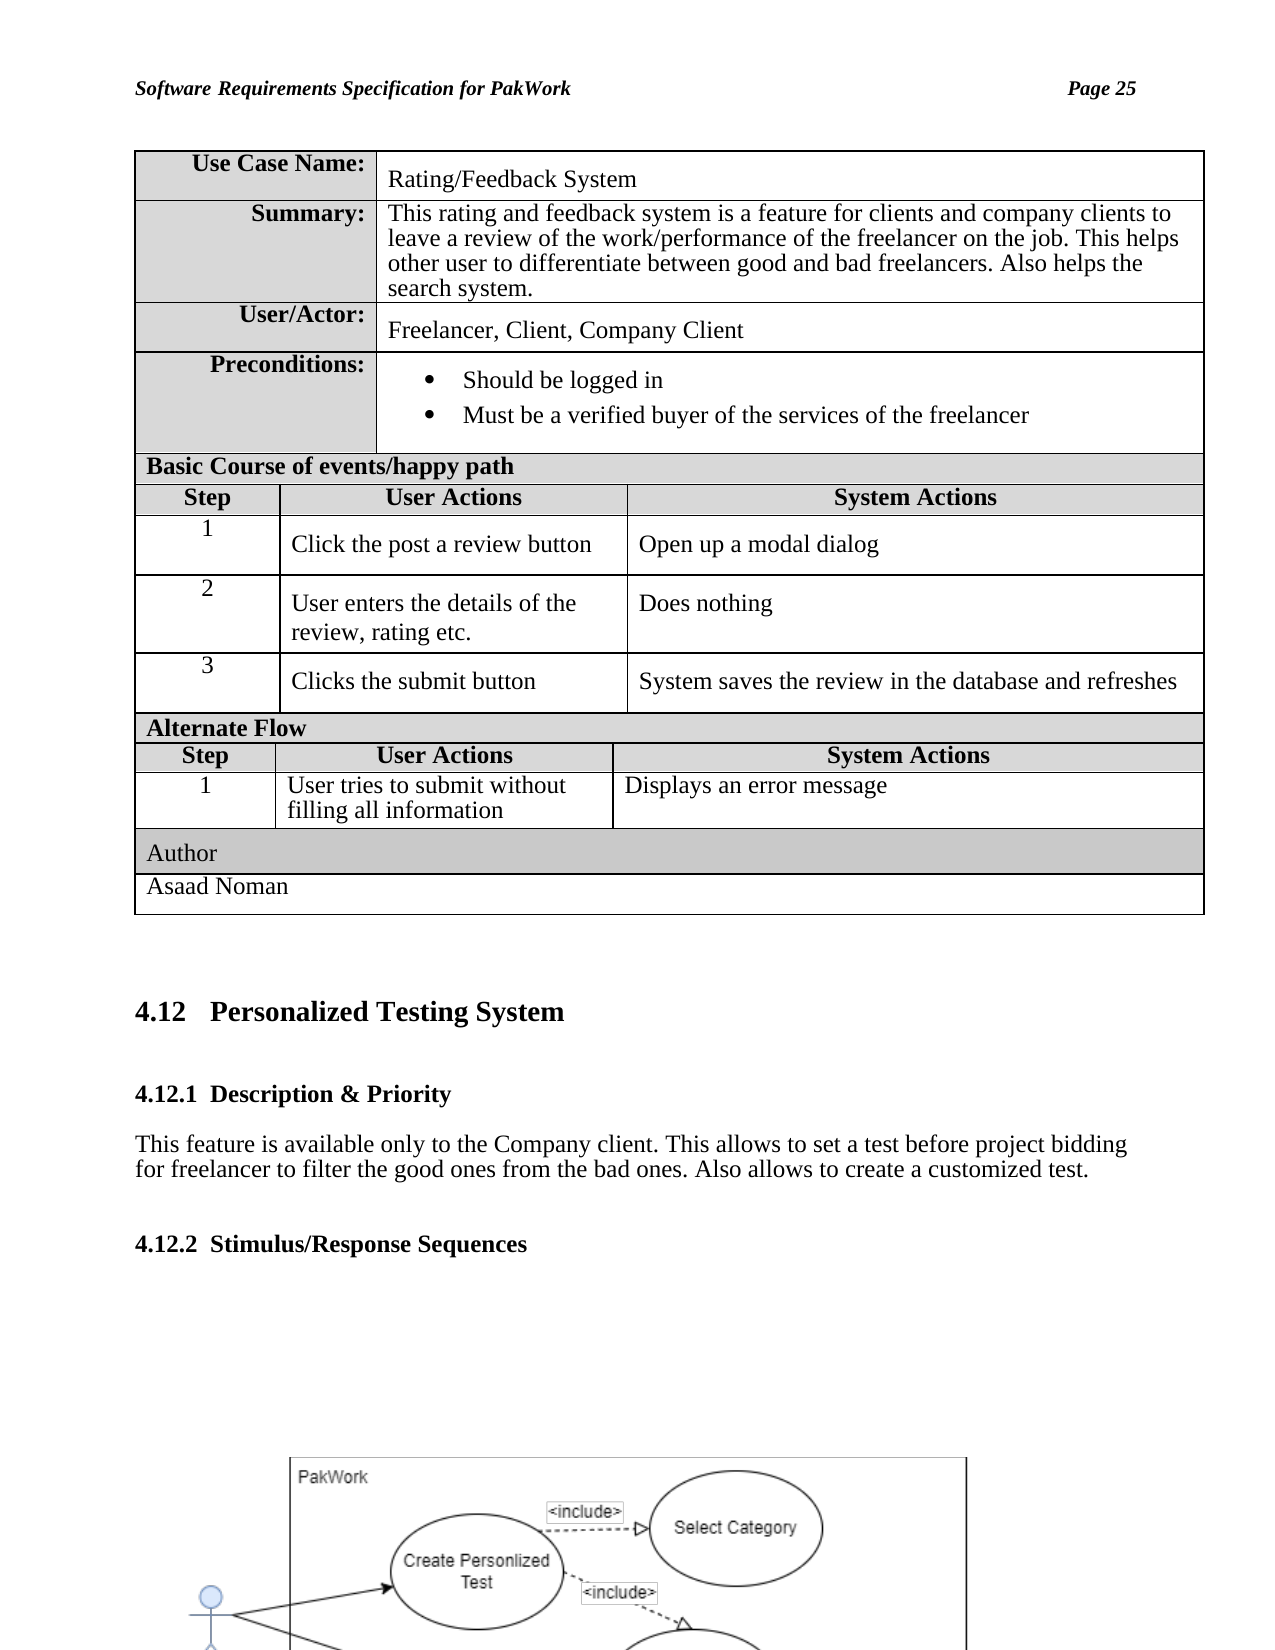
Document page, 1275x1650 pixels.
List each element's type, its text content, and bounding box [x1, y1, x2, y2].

table_cell User Actions [281, 485, 627, 514]
table_cell System saves the review in the database and refreshes [628, 654, 1203, 712]
table_cell Clicks the submit button [281, 654, 627, 712]
table_cell Step [136, 485, 279, 514]
table_cell Alternate Flow [136, 714, 1203, 742]
table_cell Displays an error message [614, 773, 1203, 828]
table_cell This rating and feedback system is a feature for clients and company clients to leave a review of the work/performance of the freelancer on the job. This helps other user to differentiate between good and bad freelancers. Also helps the search system. [377, 201, 1203, 301]
table_cell User tries to submit without filling all information [276, 773, 612, 828]
text This feature is available only to the Company client. This allows to set a test before project bidding for freelancer to filter the good ones from the bad ones. Also allows to create a customized test. [135, 1132, 1140, 1182]
table_cell 1 [136, 773, 275, 828]
table_cell System Actions [614, 744, 1203, 771]
table_cell Author [136, 829, 1203, 873]
table_header Use Case Name: [136, 152, 376, 200]
table_cell Step [136, 744, 275, 771]
table_header Rating/Feedback System [377, 152, 1203, 200]
subtitle Description & Priority [135, 1082, 1140, 1107]
table_cell Summary: [136, 201, 376, 301]
table_cell System Actions [628, 485, 1203, 514]
table_cell 3 [136, 654, 279, 712]
table_cell User Actions [276, 744, 612, 771]
table_cell Does nothing [628, 576, 1203, 652]
picture [150, 1457, 1140, 1650]
subtitle Stimulus/Response Sequences [135, 1232, 1140, 1257]
table_cell Should be logged in Must be a verified buyer of the services of the freelancer [377, 353, 1203, 452]
table_cell Basic Course of events/happy path [136, 454, 1203, 483]
table_cell Freelancer, Client, Company Client [377, 303, 1203, 351]
table_cell 1 [136, 516, 279, 574]
table_cell User/Actor: [136, 303, 376, 351]
table_cell Click the post a review button [281, 516, 627, 574]
table_cell Preconditions: [136, 353, 376, 452]
subtitle Personalized Testing System [135, 994, 1140, 1028]
table_cell Open up a modal dialog [628, 516, 1203, 574]
table_cell Asaad Noman [136, 875, 1203, 914]
table_cell 2 [136, 576, 279, 652]
table_cell User enters the details of the review, rating etc. [281, 576, 627, 652]
